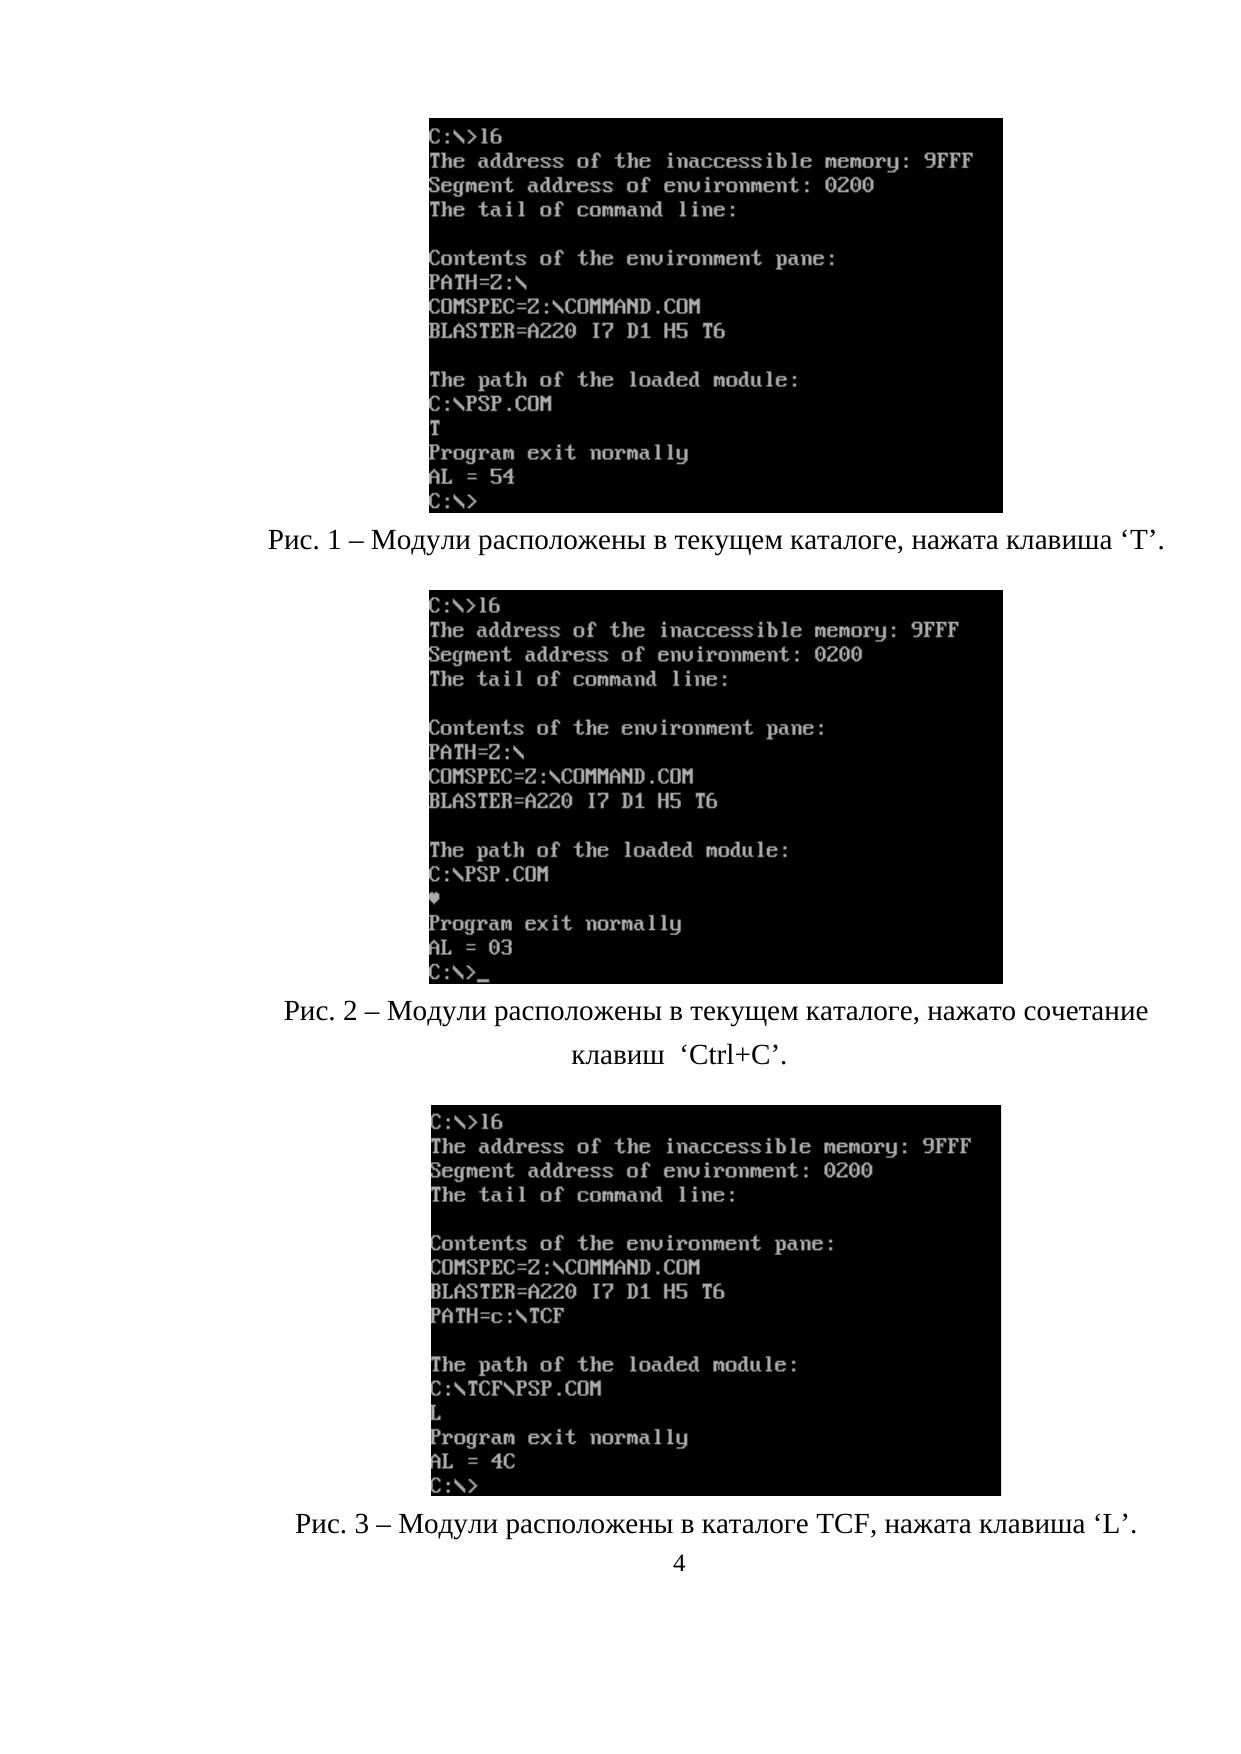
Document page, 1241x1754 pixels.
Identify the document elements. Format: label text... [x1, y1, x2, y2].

picture [429, 118, 1003, 513]
text Рис. 3 – Модули расположены в каталоге TCF, нажата клавиша ‘L’. [177, 1506, 1181, 1539]
text Рис. 1 – Модули расположены в текущем каталоге, нажата клавиша ‘T’. [177, 522, 1181, 556]
picture [429, 590, 1003, 984]
picture [431, 1105, 1002, 1496]
text Рис. 2 – Модули расположены в текущем каталоге, нажато сочетание клавиш ‘Ctrl+C’. [177, 993, 1181, 1070]
